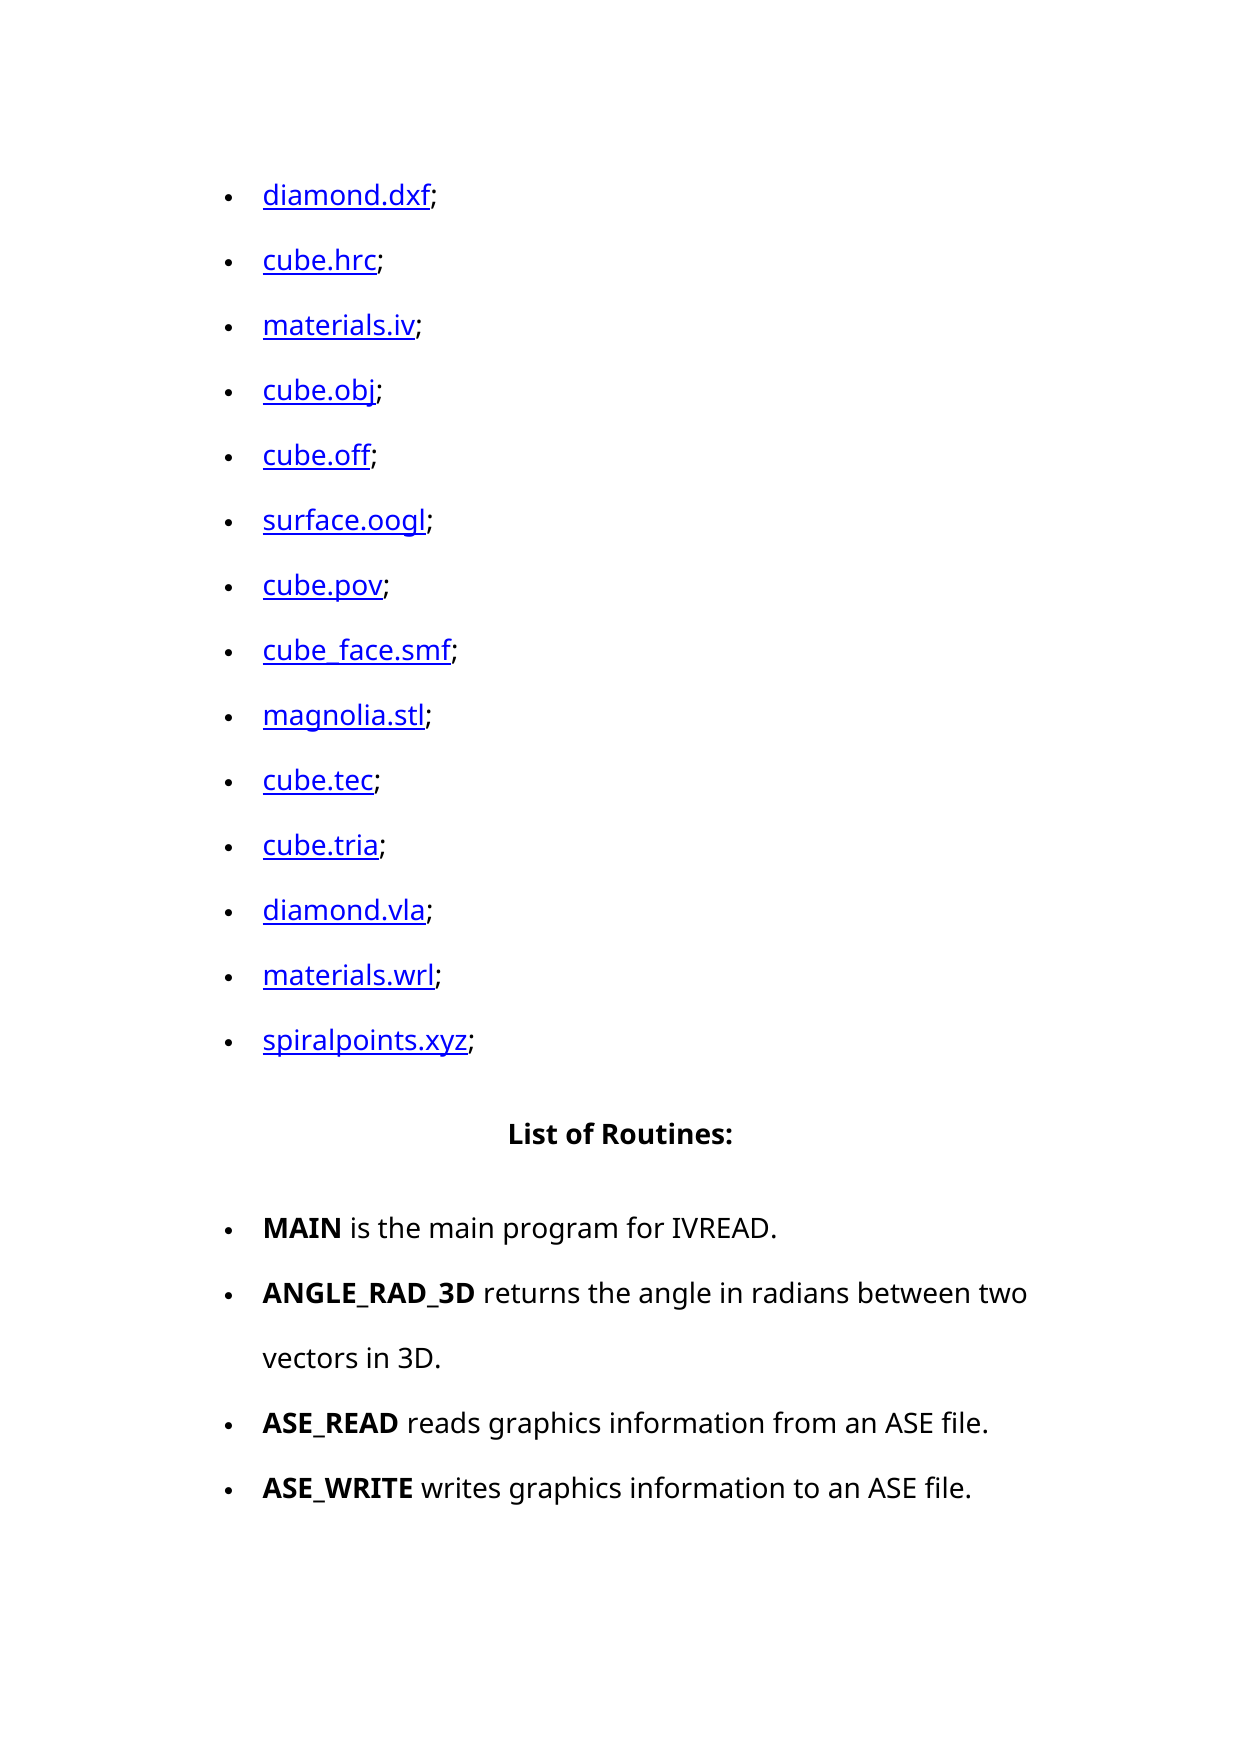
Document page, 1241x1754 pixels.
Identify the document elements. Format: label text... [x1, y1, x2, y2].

list materials.wrl; [225, 942, 1053, 1007]
list cube.obj; [225, 357, 1053, 422]
list ANGLE_RAD_3D returns the angle in radians between two vectors in 3D. [225, 1260, 1053, 1390]
list MAIN is the main program for IVREAD. [225, 1195, 1053, 1260]
list magnolia.stl; [225, 682, 1053, 747]
list cube.hrc; [225, 227, 1053, 292]
list cube.pov; [225, 552, 1053, 617]
list cube.off; [225, 422, 1053, 487]
list surface.oogl; [225, 487, 1053, 552]
list ASE_READ reads graphics information from an ASE file. [225, 1390, 1053, 1455]
list ASE_WRITE writes graphics information to an ASE file. [225, 1455, 1053, 1520]
list cube.tria; [225, 812, 1053, 877]
list diamond.vla; [225, 877, 1053, 942]
list materials.iv; [225, 292, 1053, 357]
list cube_face.smf; [225, 617, 1053, 682]
list diamond.dxf; [225, 162, 1053, 227]
list spiralpoints.xyz; [225, 1007, 1053, 1072]
list cube.tec; [225, 747, 1053, 812]
text List of Routines: [187, 1101, 1053, 1166]
